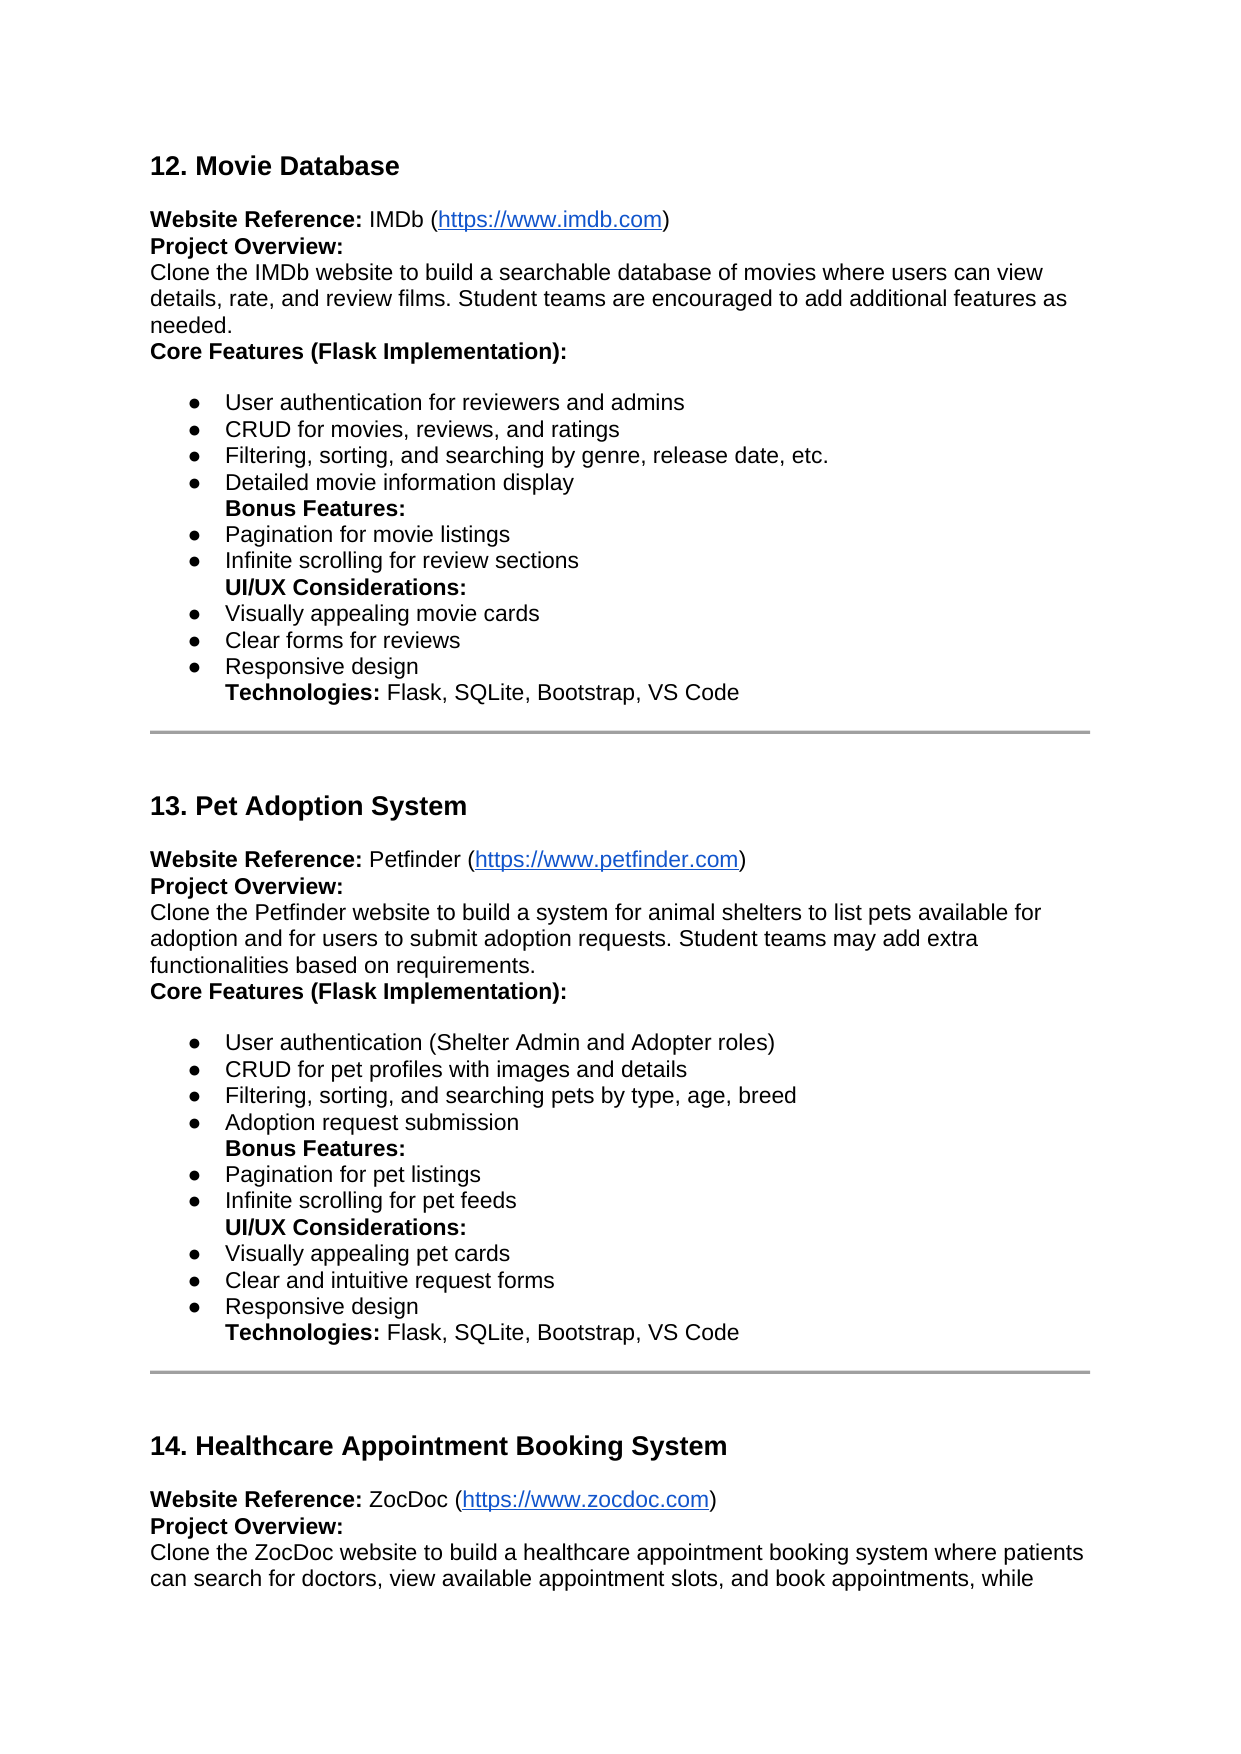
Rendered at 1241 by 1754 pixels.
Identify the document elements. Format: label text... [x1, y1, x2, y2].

list Responsive design Technologies: Flask, SQLite, Bootstrap, VS Code [187, 1293, 1090, 1346]
list Pagination for movie listings [187, 521, 1090, 547]
list Filtering, sorting, and searching by genre, release date, etc. [187, 442, 1090, 468]
list Visually appealing pet cards [187, 1240, 1090, 1267]
list Infinite scrolling for pet feeds UI/UX Considerations: [187, 1187, 1090, 1240]
text Website Reference: Petfinder (https://www.petfinder.com) Project Overview: Clone the Petfinder website to build a system for animal shelters to list pets available for adoption and for users to submit adoption requests. Student teams may add extra functionalities based on requirements. Core Features (Flask Implementation): [150, 846, 1090, 1004]
list Clear forms for reviews [187, 627, 1090, 653]
list Filtering, sorting, and searching pets by type, age, breed [187, 1082, 1090, 1108]
list Clear and intuitive request forms [187, 1267, 1090, 1293]
text Website Reference: IMDb (https://www.imdb.com) Project Overview: Clone the IMDb website to build a searchable database of movies where users can view details, rate, and review films. Student teams are encouraged to add additional features as needed. Core Features (Flask Implementation): [150, 206, 1090, 364]
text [150, 1486, 1090, 1592]
subtitle 12. Movie Database [150, 150, 1090, 181]
list Visually appealing movie cards [187, 600, 1090, 627]
list User authentication (Shelter Admin and Adopter roles) [187, 1029, 1090, 1056]
list CRUD for movies, reviews, and ratings [187, 416, 1090, 442]
list Pagination for pet listings [187, 1161, 1090, 1187]
subtitle 14. Healthcare Appointment Booking System [150, 1430, 1090, 1461]
list Infinite scrolling for review sections UI/UX Considerations: [187, 547, 1090, 600]
list Adoption request submission Bonus Features: [187, 1108, 1090, 1161]
subtitle 13. Pet Adoption System [150, 790, 1090, 821]
list Detailed movie information display Bonus Features: [187, 468, 1090, 521]
list User authentication for reviewers and admins [187, 389, 1090, 416]
list CRUD for pet profiles with images and details [187, 1056, 1090, 1082]
list Responsive design Technologies: Flask, SQLite, Bootstrap, VS Code [187, 653, 1090, 706]
